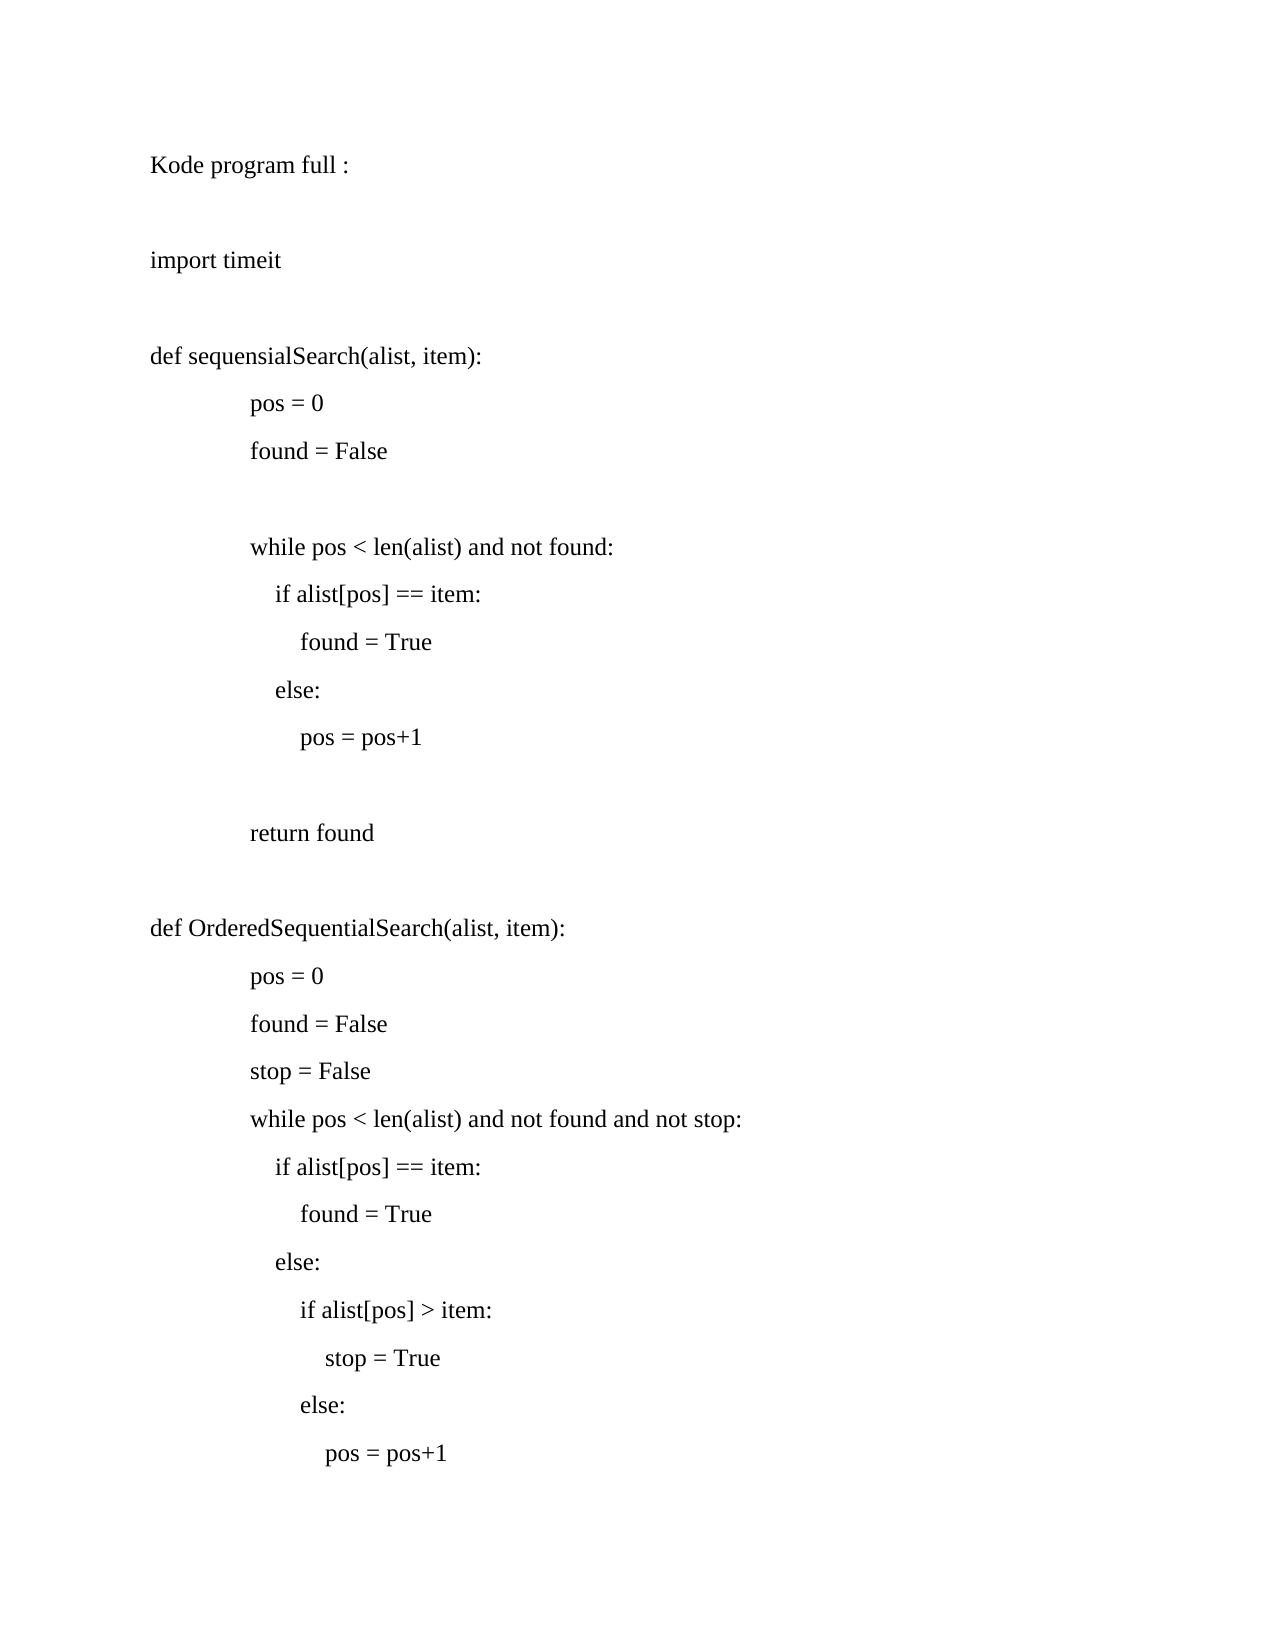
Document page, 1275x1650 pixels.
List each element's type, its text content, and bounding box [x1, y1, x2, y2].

text if alist[pos] == item: [150, 579, 1125, 608]
text pos = 0 [150, 961, 1125, 990]
text while pos < len(alist) and not found: [150, 532, 1125, 560]
text pos = pos+1 [150, 1438, 1125, 1467]
text found = False [150, 1009, 1125, 1037]
text pos = pos+1 [150, 722, 1125, 751]
text if alist[pos] == item: [150, 1152, 1125, 1181]
text while pos < len(alist) and not found and not stop: [150, 1104, 1125, 1133]
text import timeit [150, 245, 1125, 274]
text found = True [150, 1199, 1125, 1228]
text return found [150, 818, 1125, 847]
text else: [150, 675, 1125, 703]
text pos = 0 [150, 388, 1125, 417]
text if alist[pos] > item: [150, 1295, 1125, 1324]
text def sequensialSearch(alist, item): [150, 341, 1125, 369]
text Kode program full : [150, 150, 1125, 179]
text found = True [150, 627, 1125, 656]
text def OrderedSequentialSearch(alist, item): [150, 913, 1125, 942]
text else: [150, 1247, 1125, 1276]
text else: [150, 1390, 1125, 1419]
text stop = False [150, 1056, 1125, 1085]
text found = False [150, 436, 1125, 465]
text stop = True [150, 1343, 1125, 1371]
